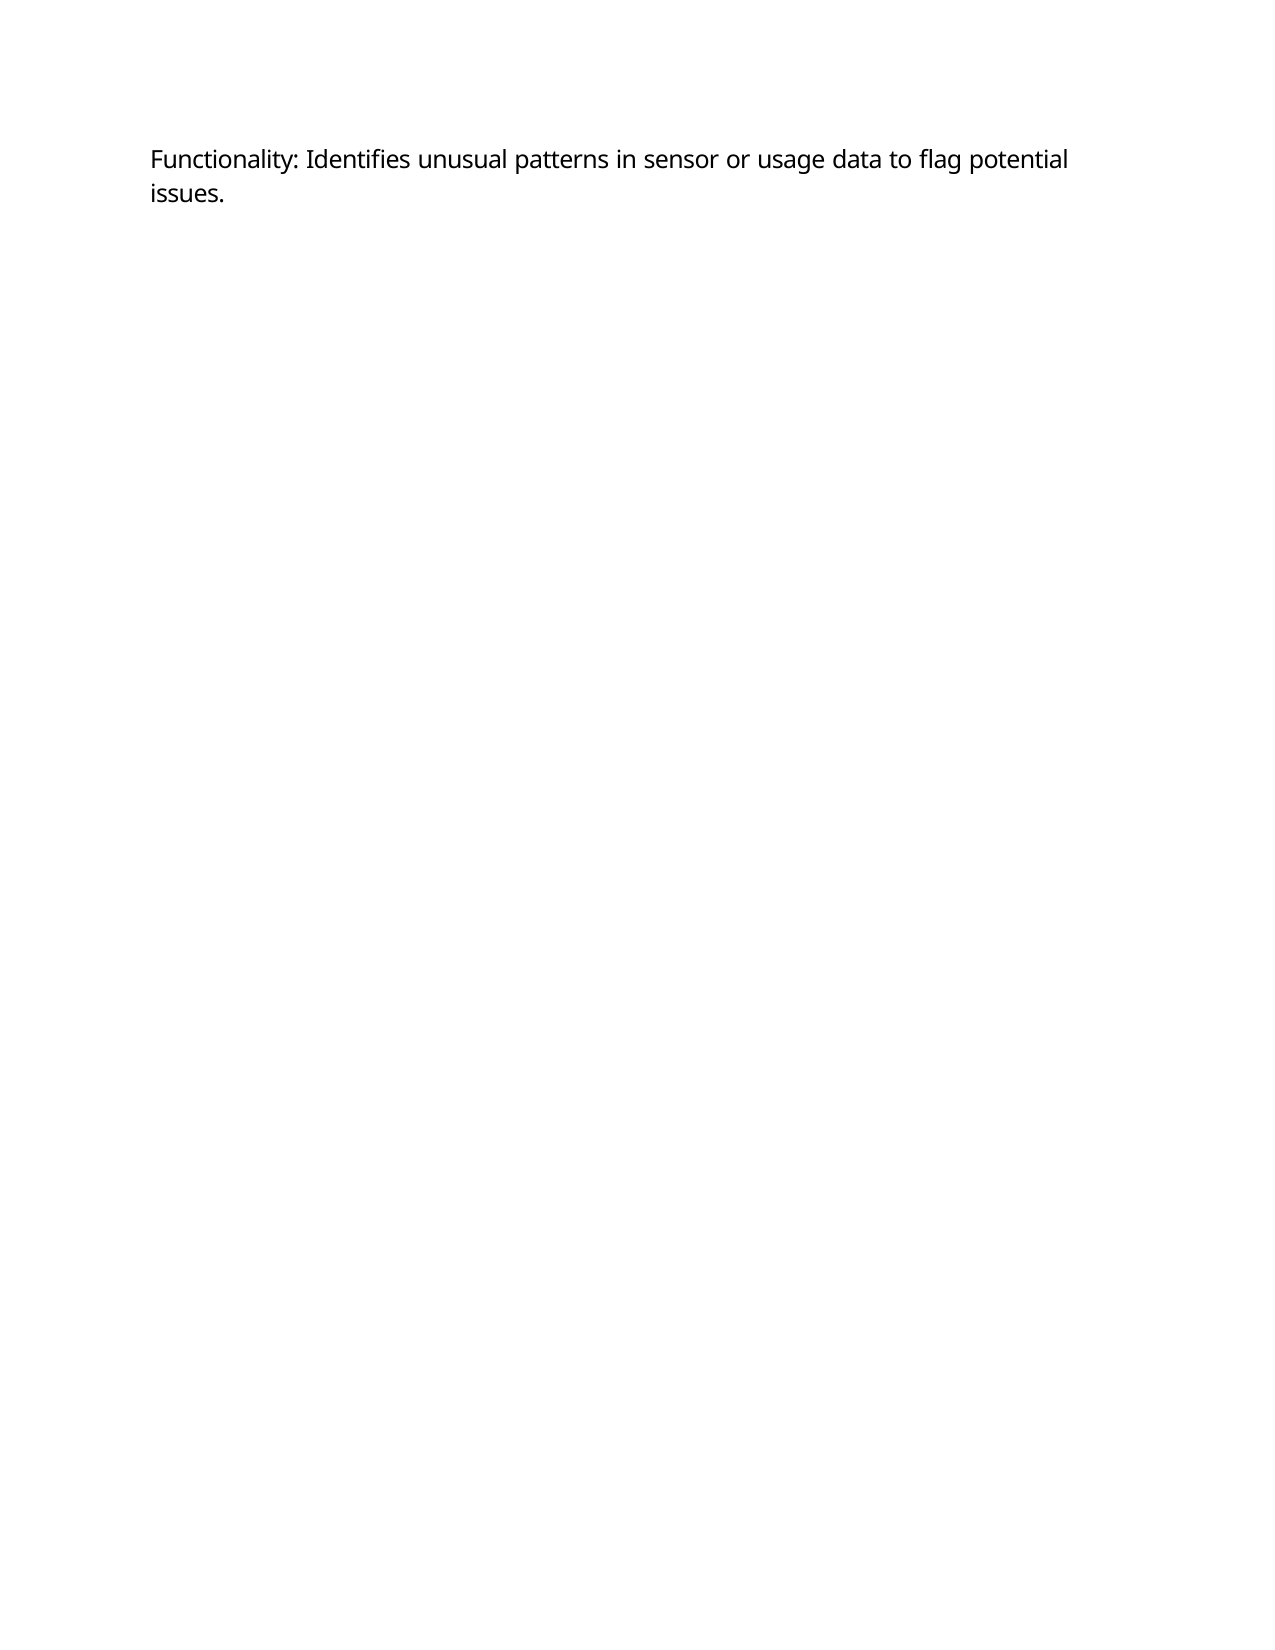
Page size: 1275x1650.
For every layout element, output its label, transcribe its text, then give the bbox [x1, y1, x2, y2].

text Functionality: Identifies unusual patterns in sensor or usage data to flag potential issues. [150, 142, 1125, 210]
